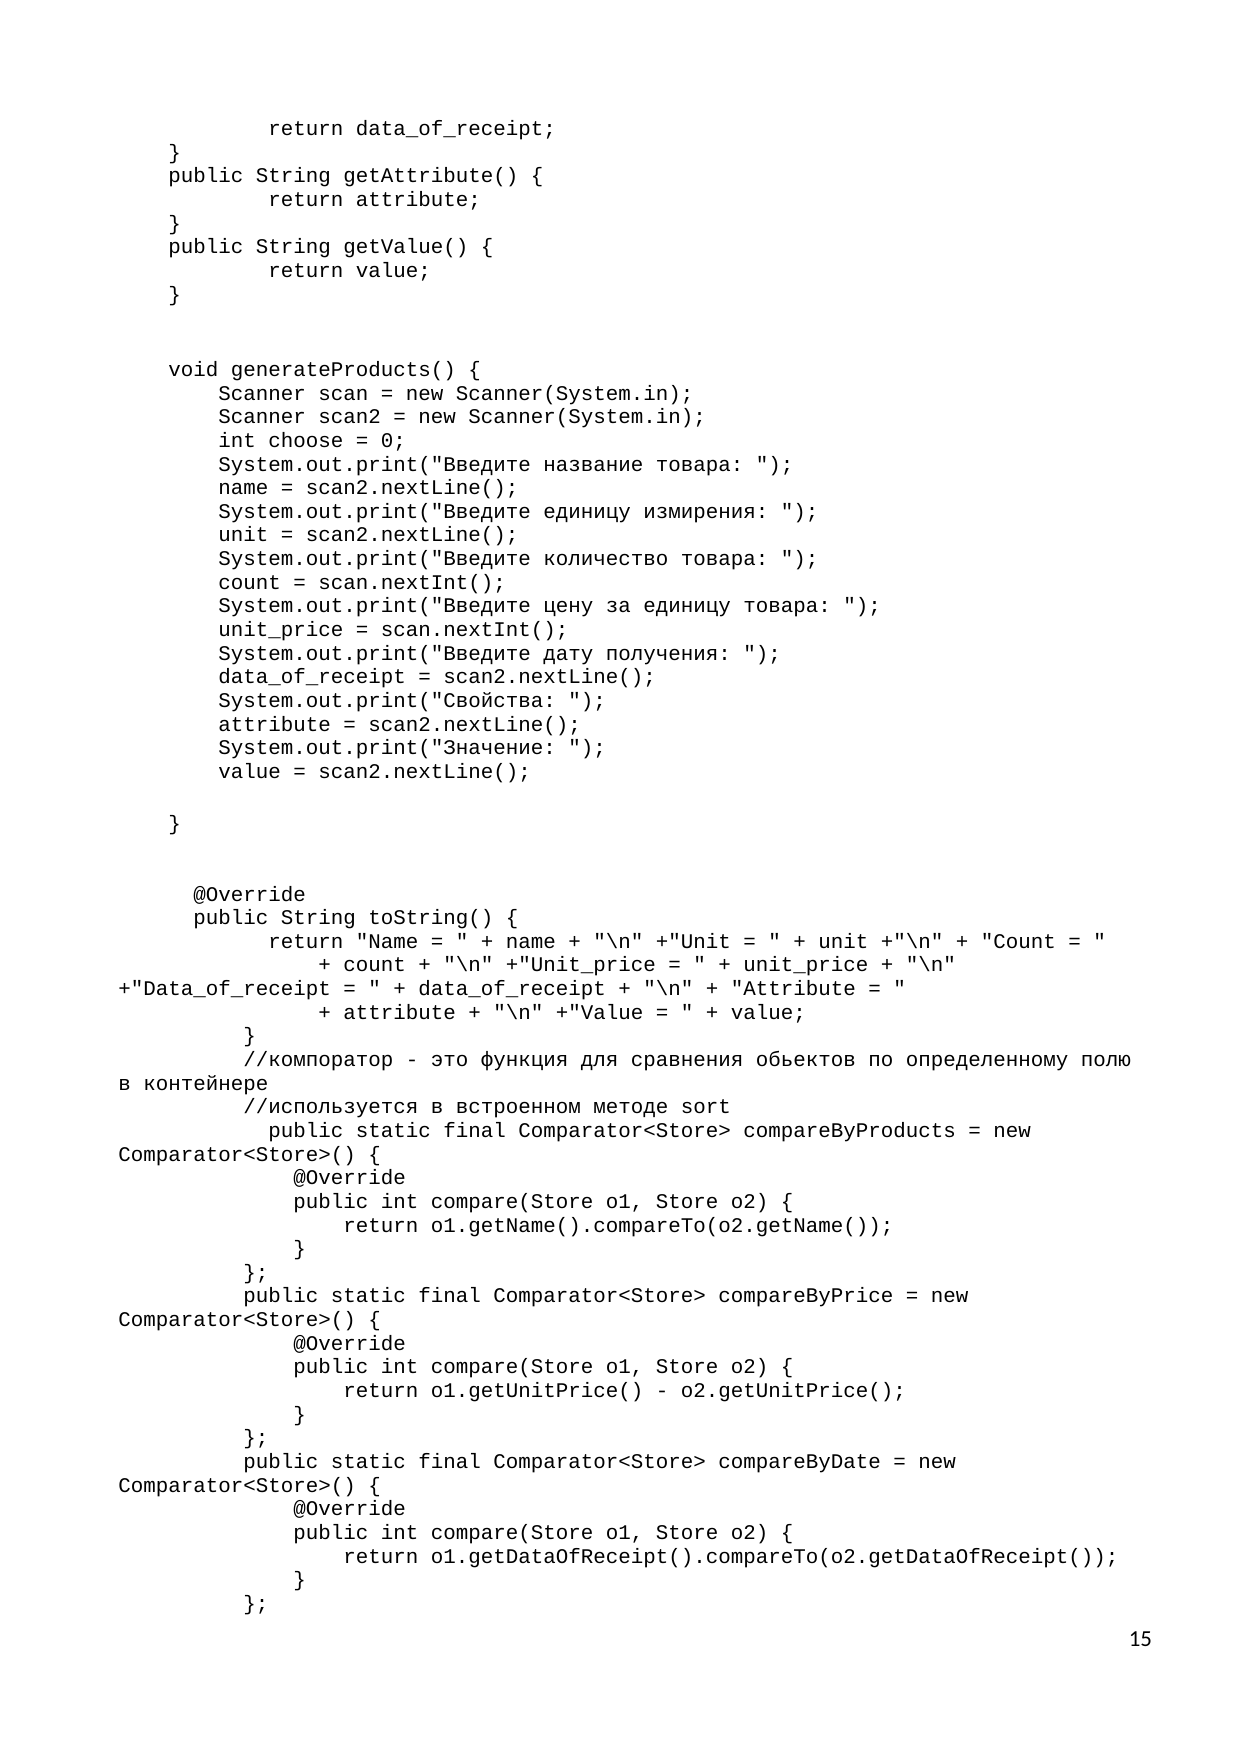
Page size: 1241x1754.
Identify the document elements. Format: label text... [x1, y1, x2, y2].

text } [118, 142, 1152, 165]
text System.out.print("Введите цену за единицу товара: "); [118, 595, 1152, 619]
text attribute = scan2.nextLine(); [118, 714, 1152, 737]
text unit = scan2.nextLine(); [118, 524, 1152, 548]
text }; [118, 1427, 1152, 1451]
text @Override [118, 1167, 1152, 1191]
text System.out.print("Значение: "); [118, 737, 1152, 761]
text data_of_receipt = scan2.nextLine(); [118, 666, 1152, 690]
text System.out.print("Введите название товара: "); [118, 453, 1152, 477]
text System.out.print("Введите дату получения: "); [118, 643, 1152, 666]
text } [118, 1404, 1152, 1427]
text return data_of_receipt; [118, 118, 1152, 142]
text System.out.print("Свойства: "); [118, 690, 1152, 714]
text int choose = 0; [118, 430, 1152, 453]
text return o1.getName().compareTo(o2.getName()); [118, 1214, 1152, 1238]
text } [118, 813, 1152, 836]
text Scanner scan2 = new Scanner(System.in); [118, 406, 1152, 430]
text System.out.print("Введите единицу измирения: "); [118, 501, 1152, 524]
text }; [118, 1262, 1152, 1286]
text + attribute + "\n" +"Value = " + value; [118, 1002, 1152, 1025]
text } [118, 284, 1152, 307]
text System.out.print("Введите количество товара: "); [118, 548, 1152, 572]
text return attribute; [118, 189, 1152, 213]
text public static final Comparator<Store> compareByDate = new Comparator<Store>() { [118, 1451, 1152, 1498]
text }; [118, 1593, 1152, 1617]
text } [118, 1025, 1152, 1049]
text Scanner scan = new Scanner(System.in); [118, 383, 1152, 406]
text //используется в встроенном методе sort [118, 1096, 1152, 1120]
text public int compare(Store o1, Store o2) { [118, 1522, 1152, 1546]
text @Override [118, 1333, 1152, 1356]
text public String getAttribute() { [118, 165, 1152, 189]
text public static final Comparator<Store> compareByProducts = new Comparator<Store>() { [118, 1120, 1152, 1167]
text return "Name = " + name + "\n" +"Unit = " + unit +"\n" + "Count = " [118, 931, 1152, 954]
text public static final Comparator<Store> compareByPrice = new Comparator<Store>() { [118, 1286, 1152, 1333]
text void generateProducts() { [118, 359, 1152, 383]
text public String getValue() { [118, 236, 1152, 260]
text public int compare(Store o1, Store o2) { [118, 1356, 1152, 1380]
text } [118, 1569, 1152, 1593]
text + count + "\n" +"Unit_price = " + unit_price + "\n" +"Data_of_receipt = " + data_of_receipt + "\n" + "Attribute = " [118, 954, 1152, 1002]
text unit_price = scan.nextInt(); [118, 619, 1152, 643]
text return value; [118, 260, 1152, 284]
text return o1.getUnitPrice() - o2.getUnitPrice(); [118, 1380, 1152, 1404]
text @Override [118, 1498, 1152, 1522]
text } [118, 1238, 1152, 1262]
text //компоратор - это функция для сравнения обьектов по определенному полю в контейнере [118, 1049, 1152, 1096]
text @Override [118, 883, 1152, 907]
text public String toString() { [118, 907, 1152, 931]
text } [118, 213, 1152, 236]
text return o1.getDataOfReceipt().compareTo(o2.getDataOfReceipt()); [118, 1546, 1152, 1569]
text count = scan.nextInt(); [118, 572, 1152, 595]
text public int compare(Store o1, Store o2) { [118, 1191, 1152, 1214]
text name = scan2.nextLine(); [118, 477, 1152, 501]
text value = scan2.nextLine(); [118, 761, 1152, 784]
